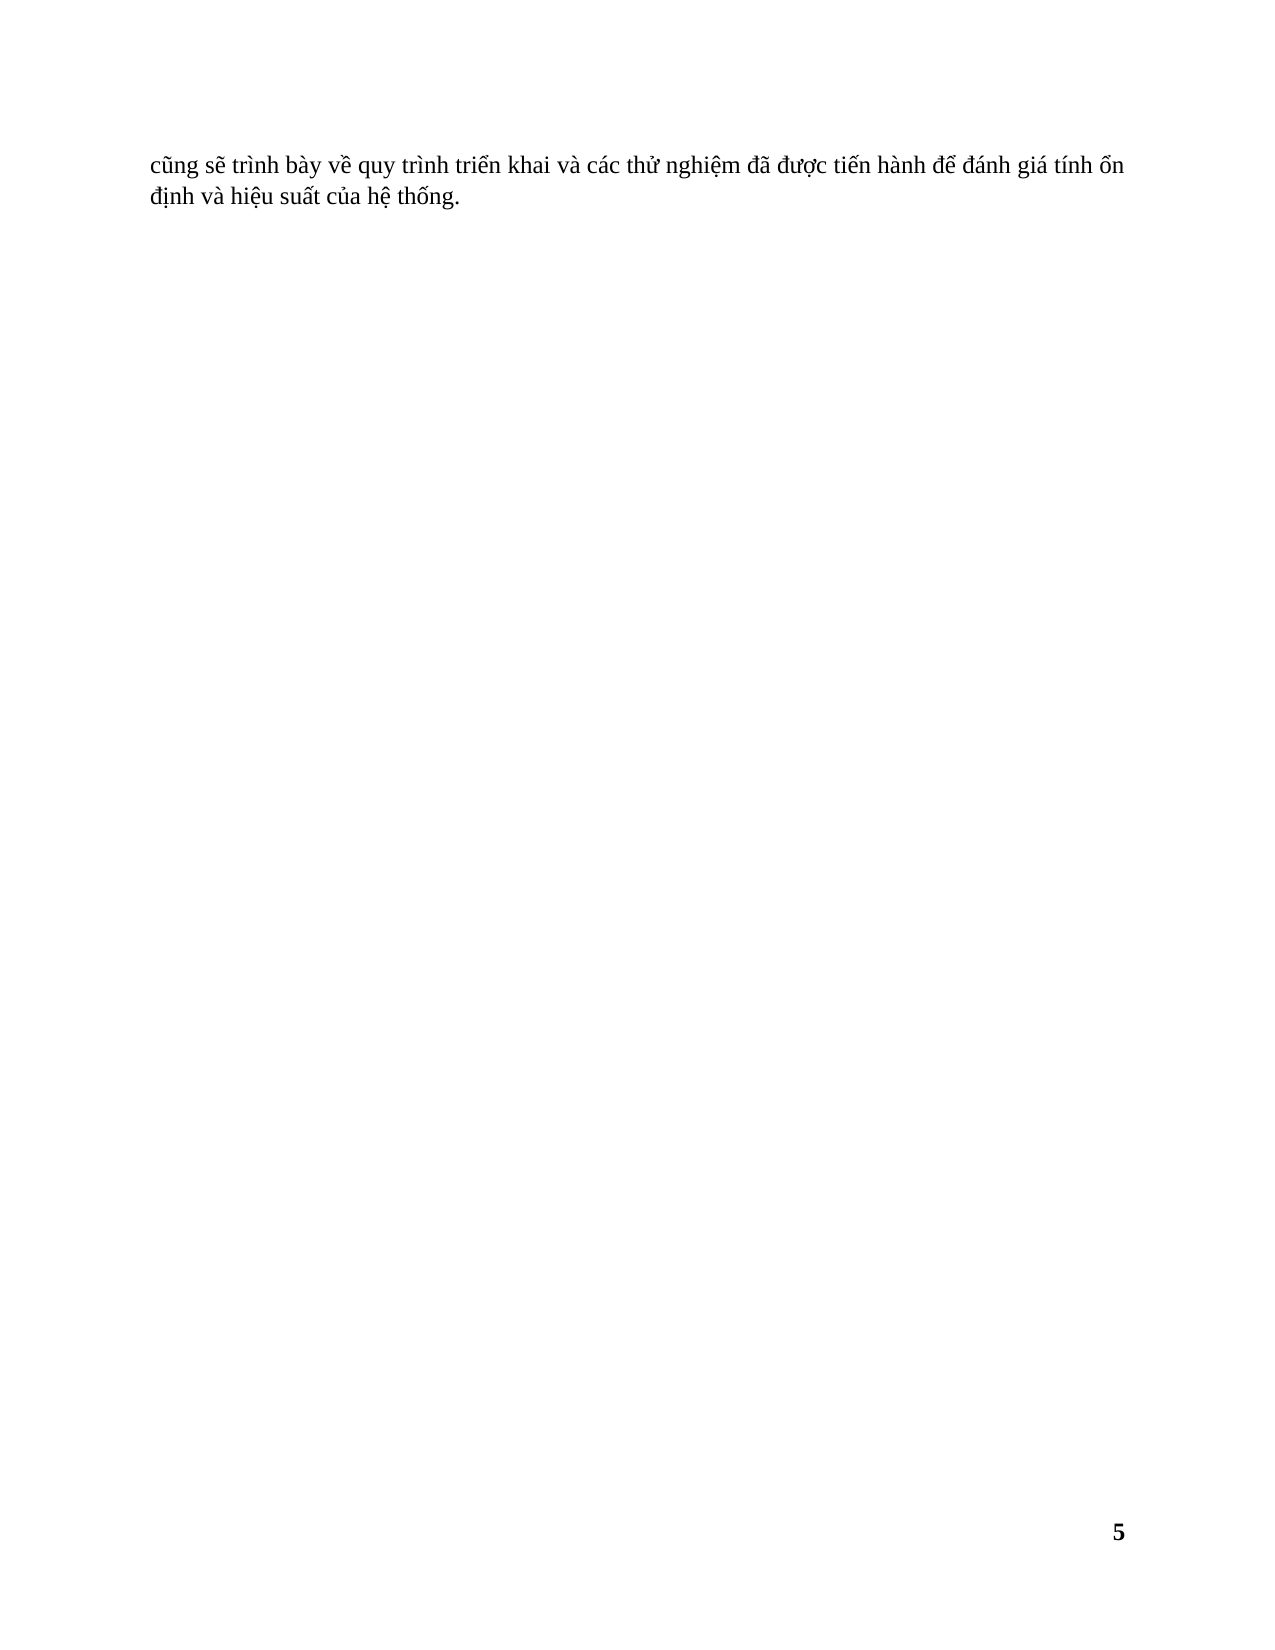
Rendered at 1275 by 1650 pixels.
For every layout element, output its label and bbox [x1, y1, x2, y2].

text [150, 150, 1125, 210]
